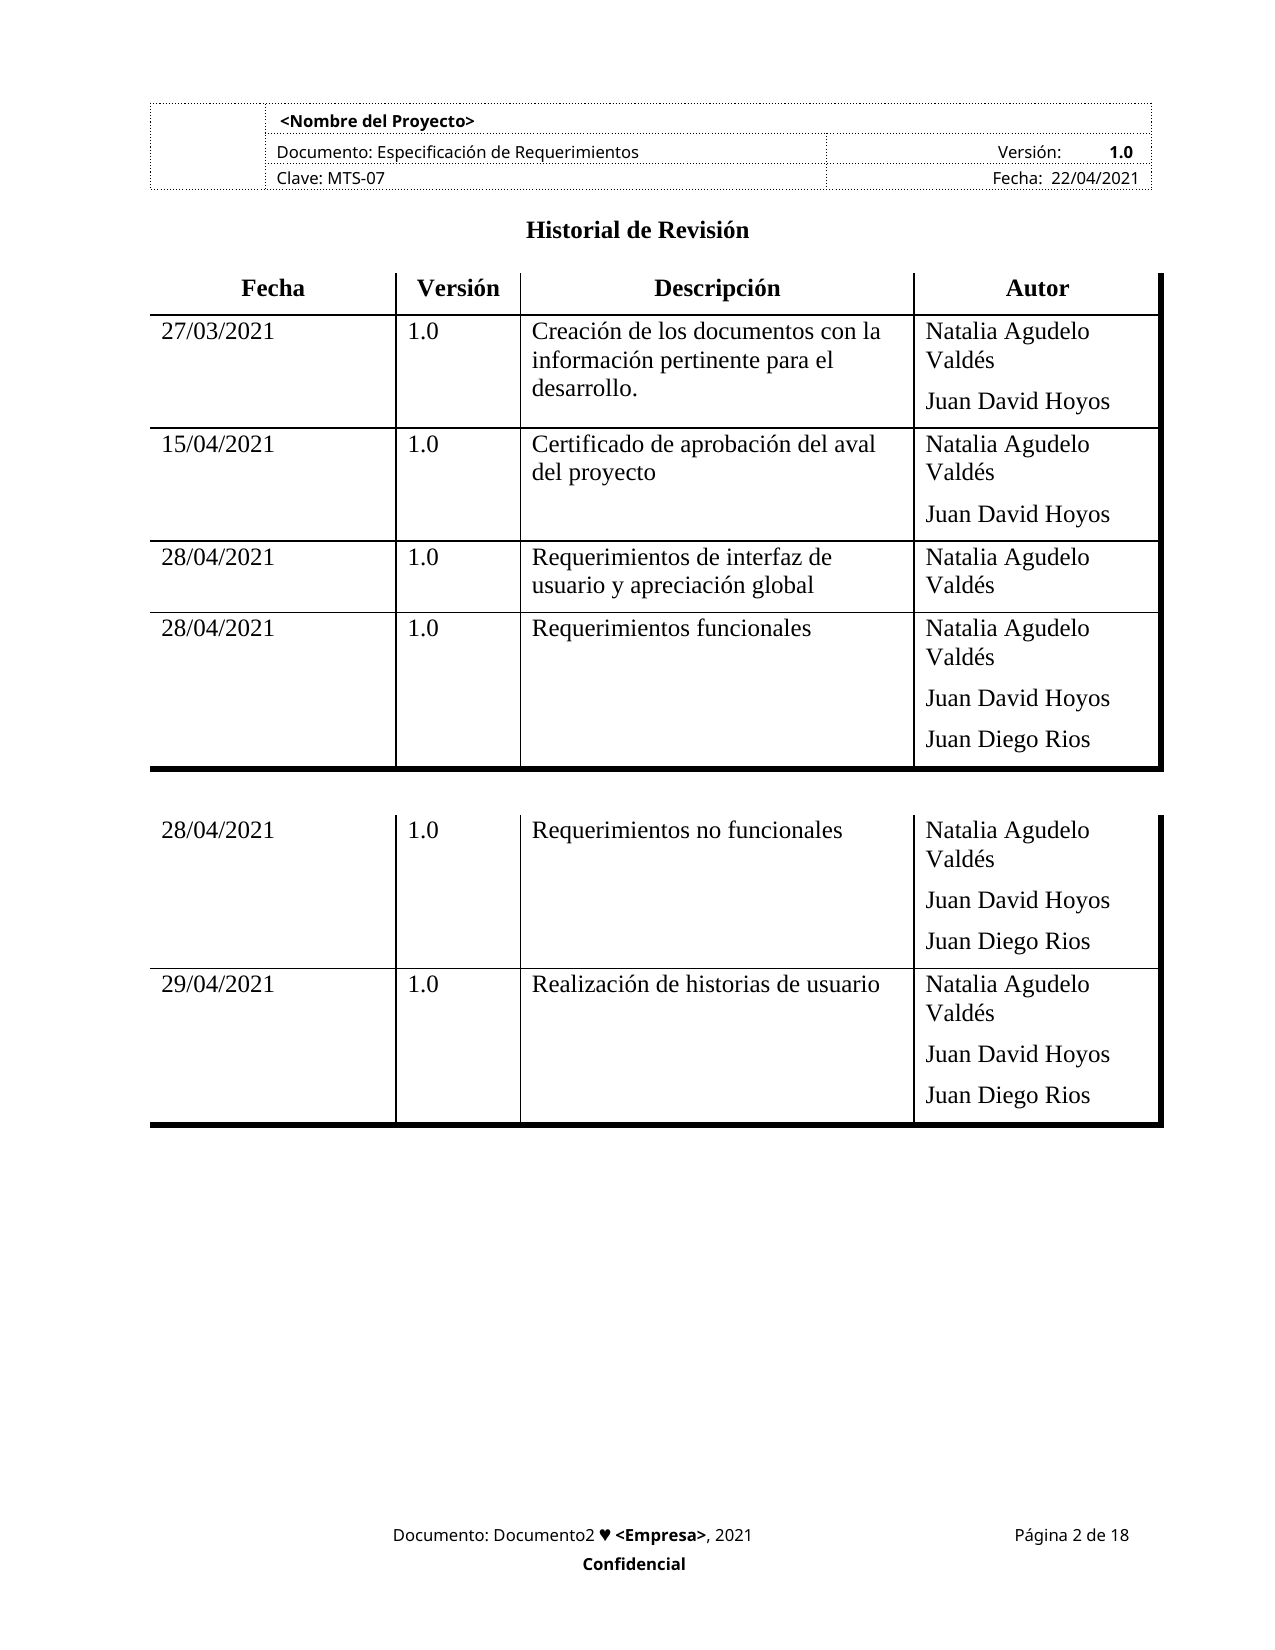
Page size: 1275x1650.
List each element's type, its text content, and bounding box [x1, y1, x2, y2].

table_cell 1.0 [397, 316, 520, 427]
table_cell 28/04/2021 [150, 613, 395, 766]
table_header 28/04/2021 [150, 815, 395, 967]
table_header 1.0 [397, 815, 520, 967]
table_cell 15/04/2021 [150, 429, 395, 540]
table_cell 27/03/2021 [150, 316, 395, 427]
table_cell 1.0 [397, 613, 520, 766]
table_header Autor [915, 273, 1158, 314]
table_cell Creación de los documentos con la información pertinente para el desarrollo. [521, 316, 913, 427]
table_cell 29/04/2021 [150, 969, 395, 1122]
table_cell Natalia Agudelo Valdés Juan David Hoyos Juan Diego Rios [915, 969, 1158, 1122]
title Historial de Revisión [150, 216, 1125, 244]
table_cell 1.0 [397, 429, 520, 540]
table_header Fecha [150, 273, 395, 314]
table_cell Realización de historias de usuario [521, 969, 913, 1122]
table_cell Requerimientos de interfaz de usuario y apreciación global [521, 542, 913, 612]
table_cell Natalia Agudelo Valdés [915, 542, 1158, 612]
table_header Natalia Agudelo Valdés Juan David Hoyos Juan Diego Rios [915, 815, 1158, 967]
table_cell 28/04/2021 [150, 542, 395, 612]
table_cell 1.0 [397, 542, 520, 612]
table_cell Natalia Agudelo Valdés Juan David Hoyos [915, 429, 1158, 540]
table_cell Natalia Agudelo Valdés Juan David Hoyos [915, 316, 1158, 427]
table_header Versión [397, 273, 520, 314]
table_header Requerimientos no funcionales [521, 815, 913, 967]
table_cell Natalia Agudelo Valdés Juan David Hoyos Juan Diego Rios [915, 613, 1158, 766]
table_cell Requerimientos funcionales [521, 613, 913, 766]
table_header Descripción [521, 273, 913, 314]
table_cell 1.0 [397, 969, 520, 1122]
table_cell Certificado de aprobación del aval del proyecto [521, 429, 913, 540]
